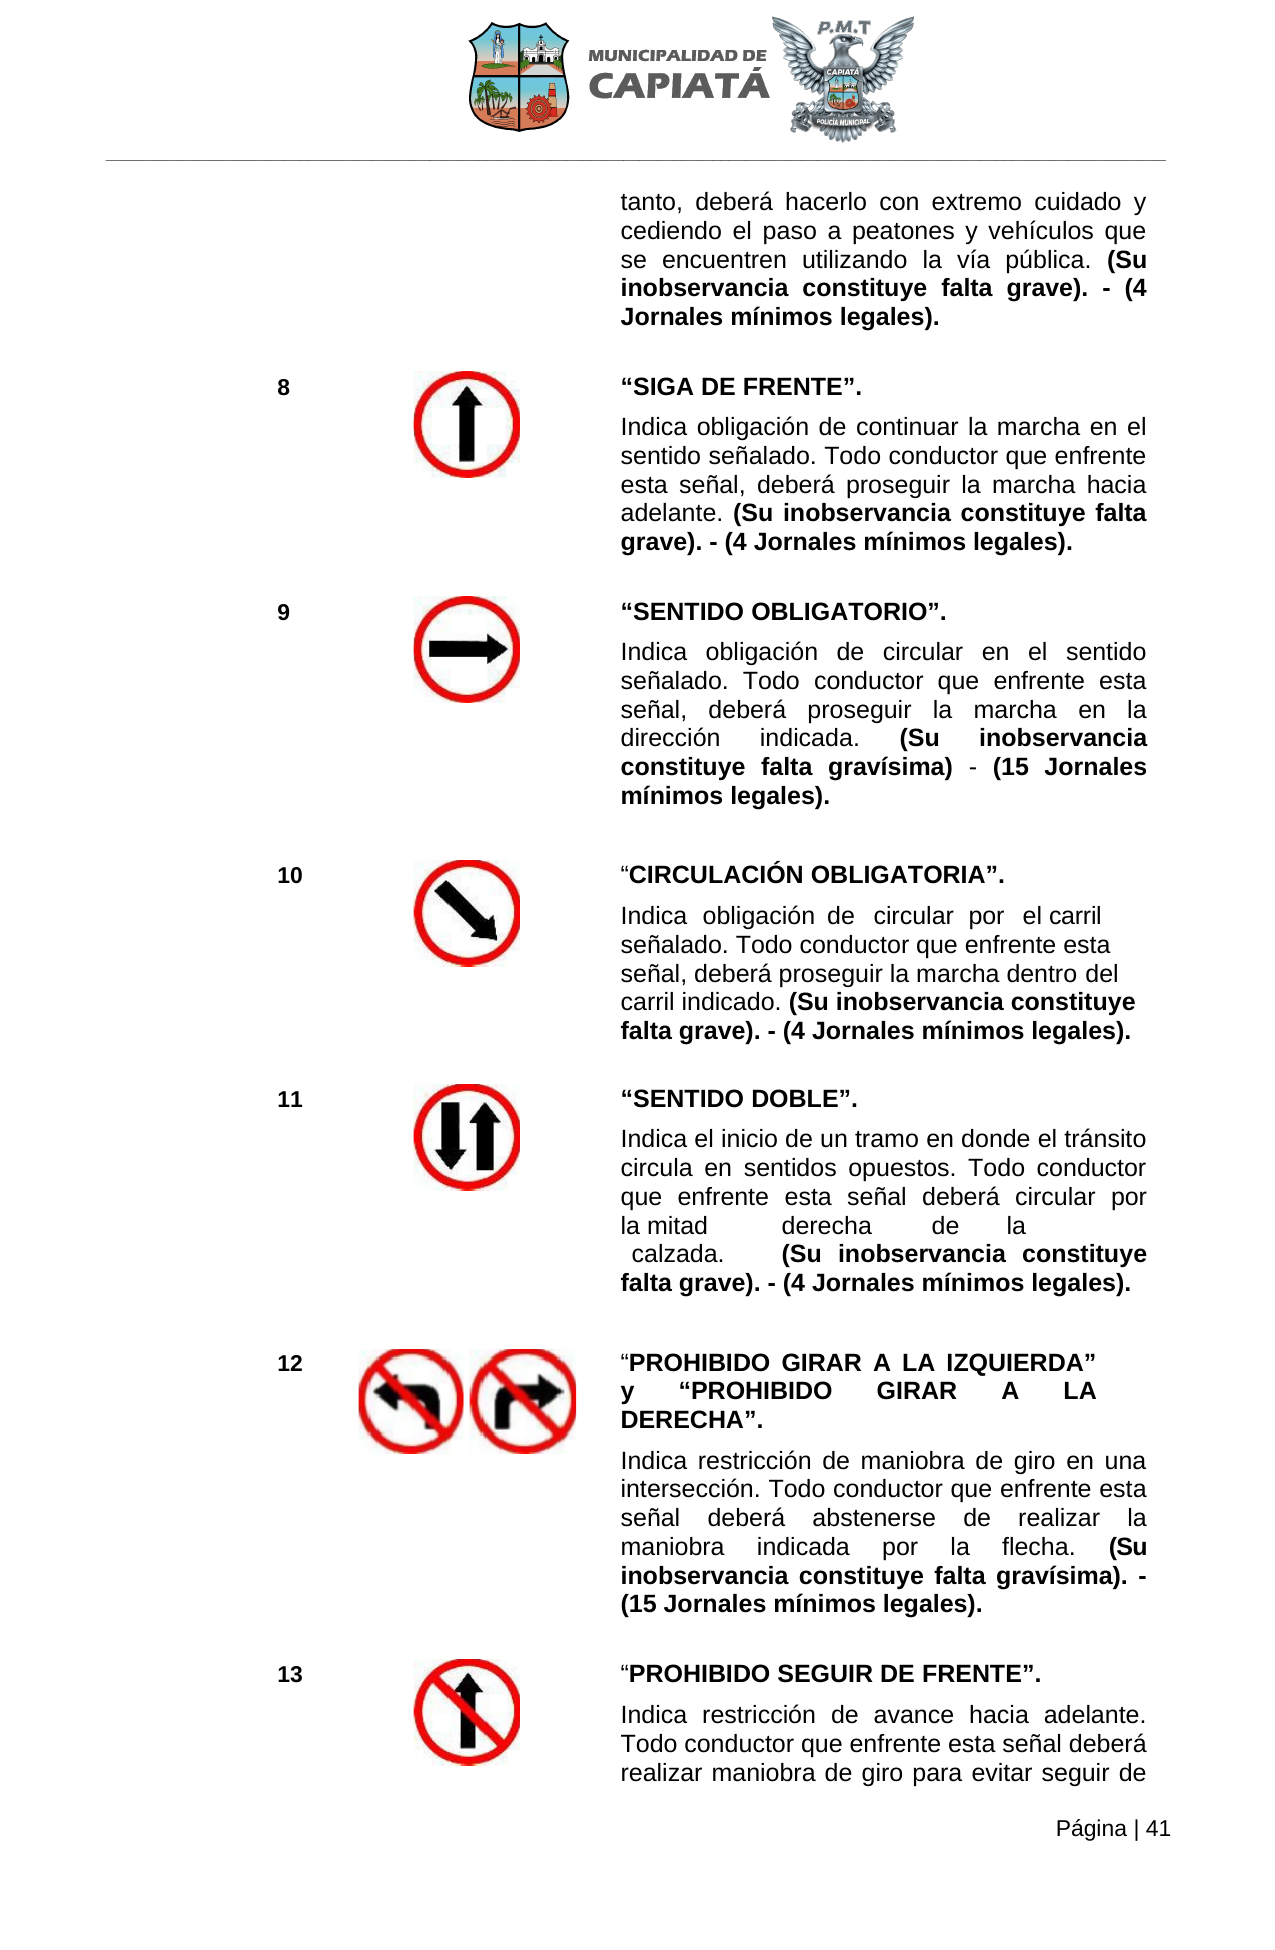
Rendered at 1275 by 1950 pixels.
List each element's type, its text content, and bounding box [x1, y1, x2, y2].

picture [468, 10, 921, 149]
text Indica obligación de circular por el carril señalado. Todo conductor que enfrente esta [620, 901, 1147, 958]
picture [413, 625, 520, 703]
picture [358, 1434, 577, 1454]
picture [413, 1112, 520, 1191]
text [620, 1700, 1147, 1786]
text Indica restricción de maniobra de giro en una intersección. Todo conductor que enfrente esta señal deberá abstenerse de realizar la maniobra indicada por la flecha. (Su inobservancia constituye falta gravísima). - (15 Jornales mínimos legales). [620, 1446, 1147, 1618]
list “PROHIBIDO GIRAR A LA IZQUIERDA” y “PROHIBIDO GIRAR A LA DERECHA”. [277, 1347, 1097, 1434]
picture [413, 889, 520, 967]
list “CIRCULACIÓN OBLIGATORIA”. [277, 860, 1171, 889]
text Indica el inicio de un tramo en donde el tránsito circula en sentidos opuestos. Todo conductor que enfrente esta señal deberá circular por la mitad derecha de la calzada. (Su inobservancia constituye falta grave). - (4 Jornales mínimos legales). [620, 1124, 1147, 1297]
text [620, 187, 1147, 331]
list “PROHIBIDO SEGUIR DE FRENTE”. [277, 1659, 1171, 1688]
text Indica obligación de continuar la marcha en el sentido señalado. Todo conductor que enfrente esta señal, deberá proseguir la marcha hacia adelante. (Su inobservancia constituye falta grave). - (4 Jornales mínimos legales). [620, 412, 1147, 556]
list “SIGA DE FRENTE”. [277, 371, 1171, 400]
picture [413, 1688, 520, 1766]
text Indica obligación de circular en el sentido señalado. Todo conductor que enfrente esta señal, deberá proseguir la marcha en la dirección indicada. (Su inobservancia constituye falta gravísima) - (15 Jornales mínimos legales). [620, 637, 1147, 809]
list “SENTIDO OBLIGATORIO”. [277, 596, 1171, 625]
list “SENTIDO DOBLE”. [277, 1084, 1171, 1112]
text señal, deberá proseguir la marcha dentro del [620, 959, 1171, 987]
text carril indicado. (Su inobservancia constituye falta grave). - (4 Jornales mínimos legales). [620, 987, 1171, 1045]
picture [413, 400, 520, 478]
